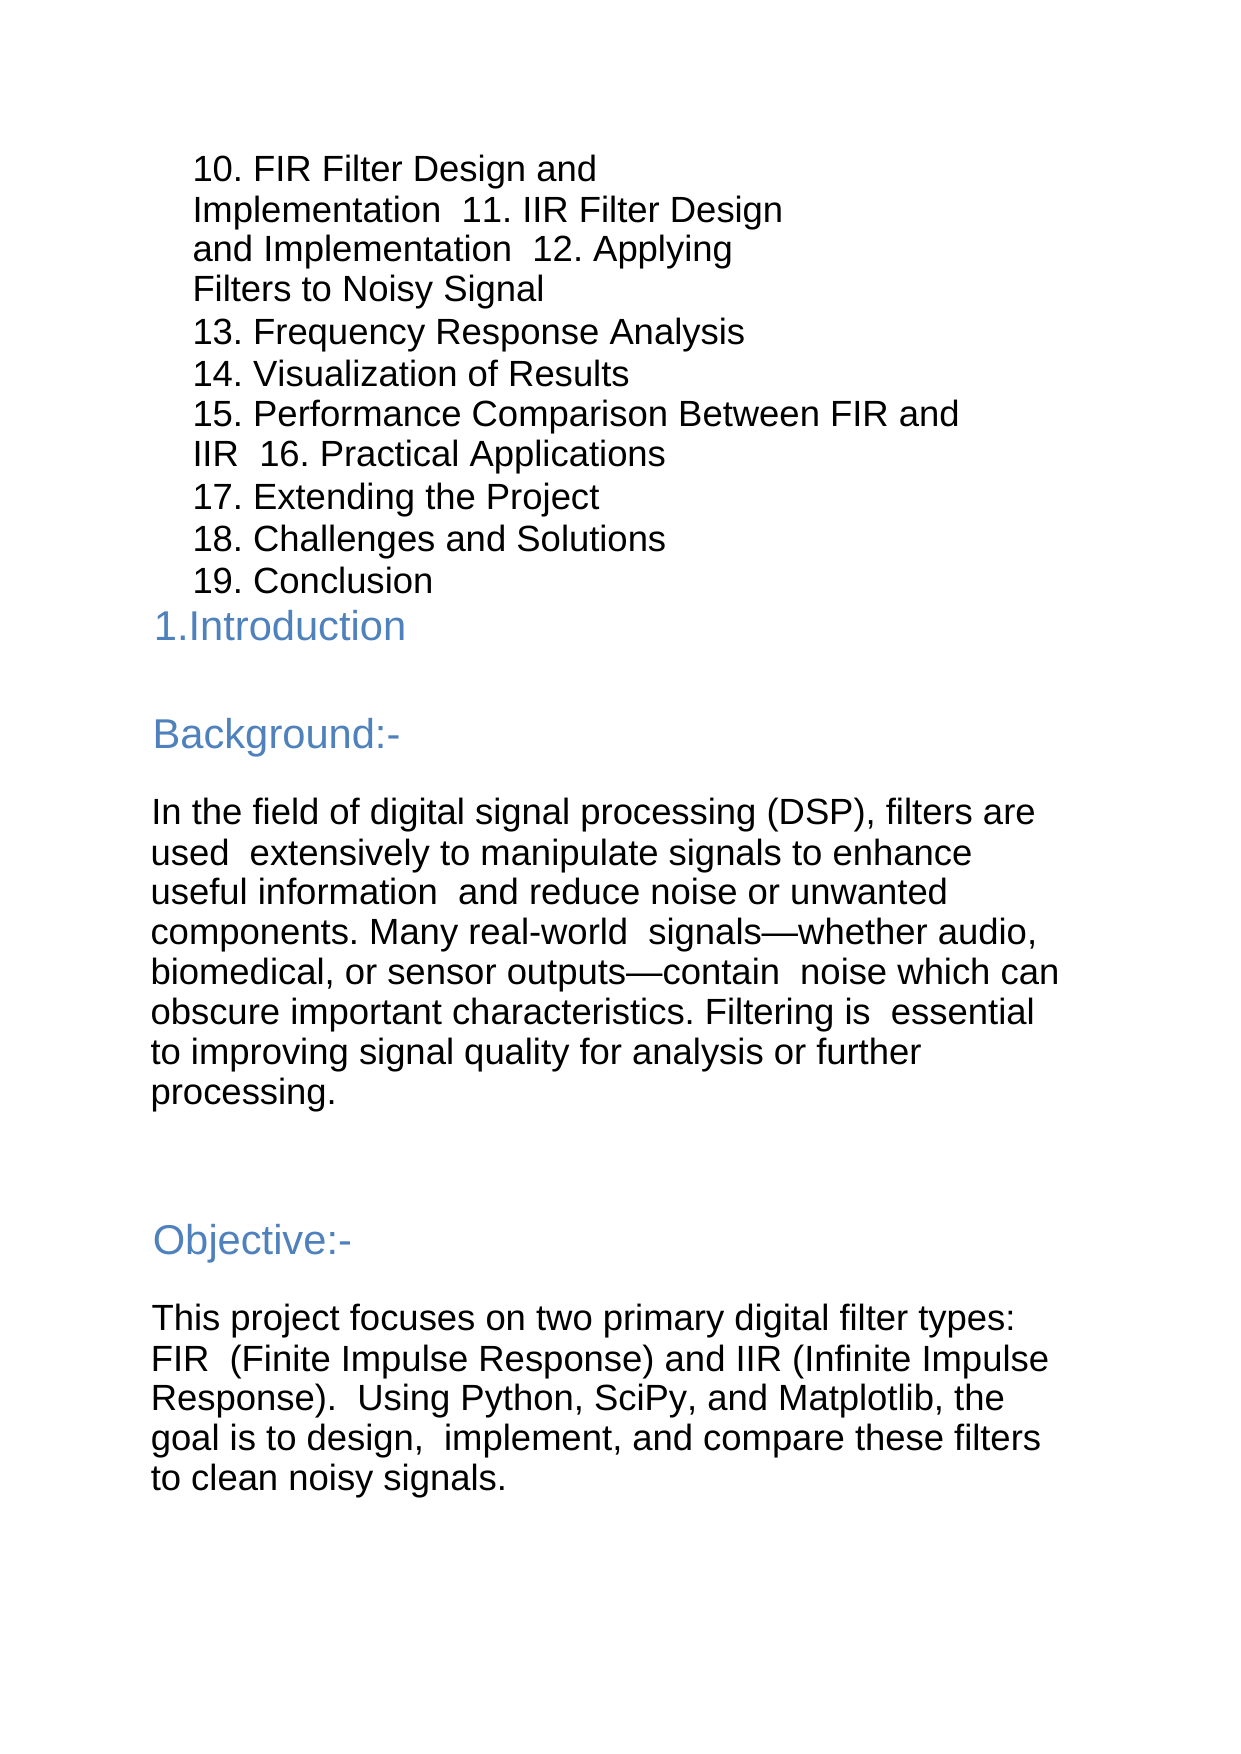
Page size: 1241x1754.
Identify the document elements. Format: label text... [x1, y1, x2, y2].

text 14. Visualization of Results [192, 352, 1090, 394]
text Background:- [152, 710, 1090, 758]
text 19. Conclusion [192, 559, 1090, 601]
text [189, 150, 832, 309]
text 1.Introduction [154, 601, 1090, 649]
text 17. Extending the Project [192, 475, 1090, 517]
text Objective:- [153, 1216, 1090, 1263]
text In the field of digital signal processing (DSP), filters are used extensively to manipulate signals to enhance useful information and reduce noise or unwanted components. Many real-world signals—whether audio, biomedical, or sensor outputs—contain noise which can obscure important characteristics. Filtering is essential to improving signal quality for analysis or further processing. [150, 793, 1070, 1112]
text 18. Challenges and Solutions [192, 517, 1090, 559]
text 15. Performance Comparison Between FIR and IIR 16. Practical Applications [192, 394, 972, 474]
text This project focuses on two primary digital filter types: FIR (Finite Impulse Response) and IIR (Infinite Impulse Response). Using Python, SciPy, and Matplotlib, the goal is to design, implement, and compare these filters to clean noisy signals. [151, 1299, 1062, 1498]
text 13. Frequency Response Analysis [192, 311, 1090, 352]
